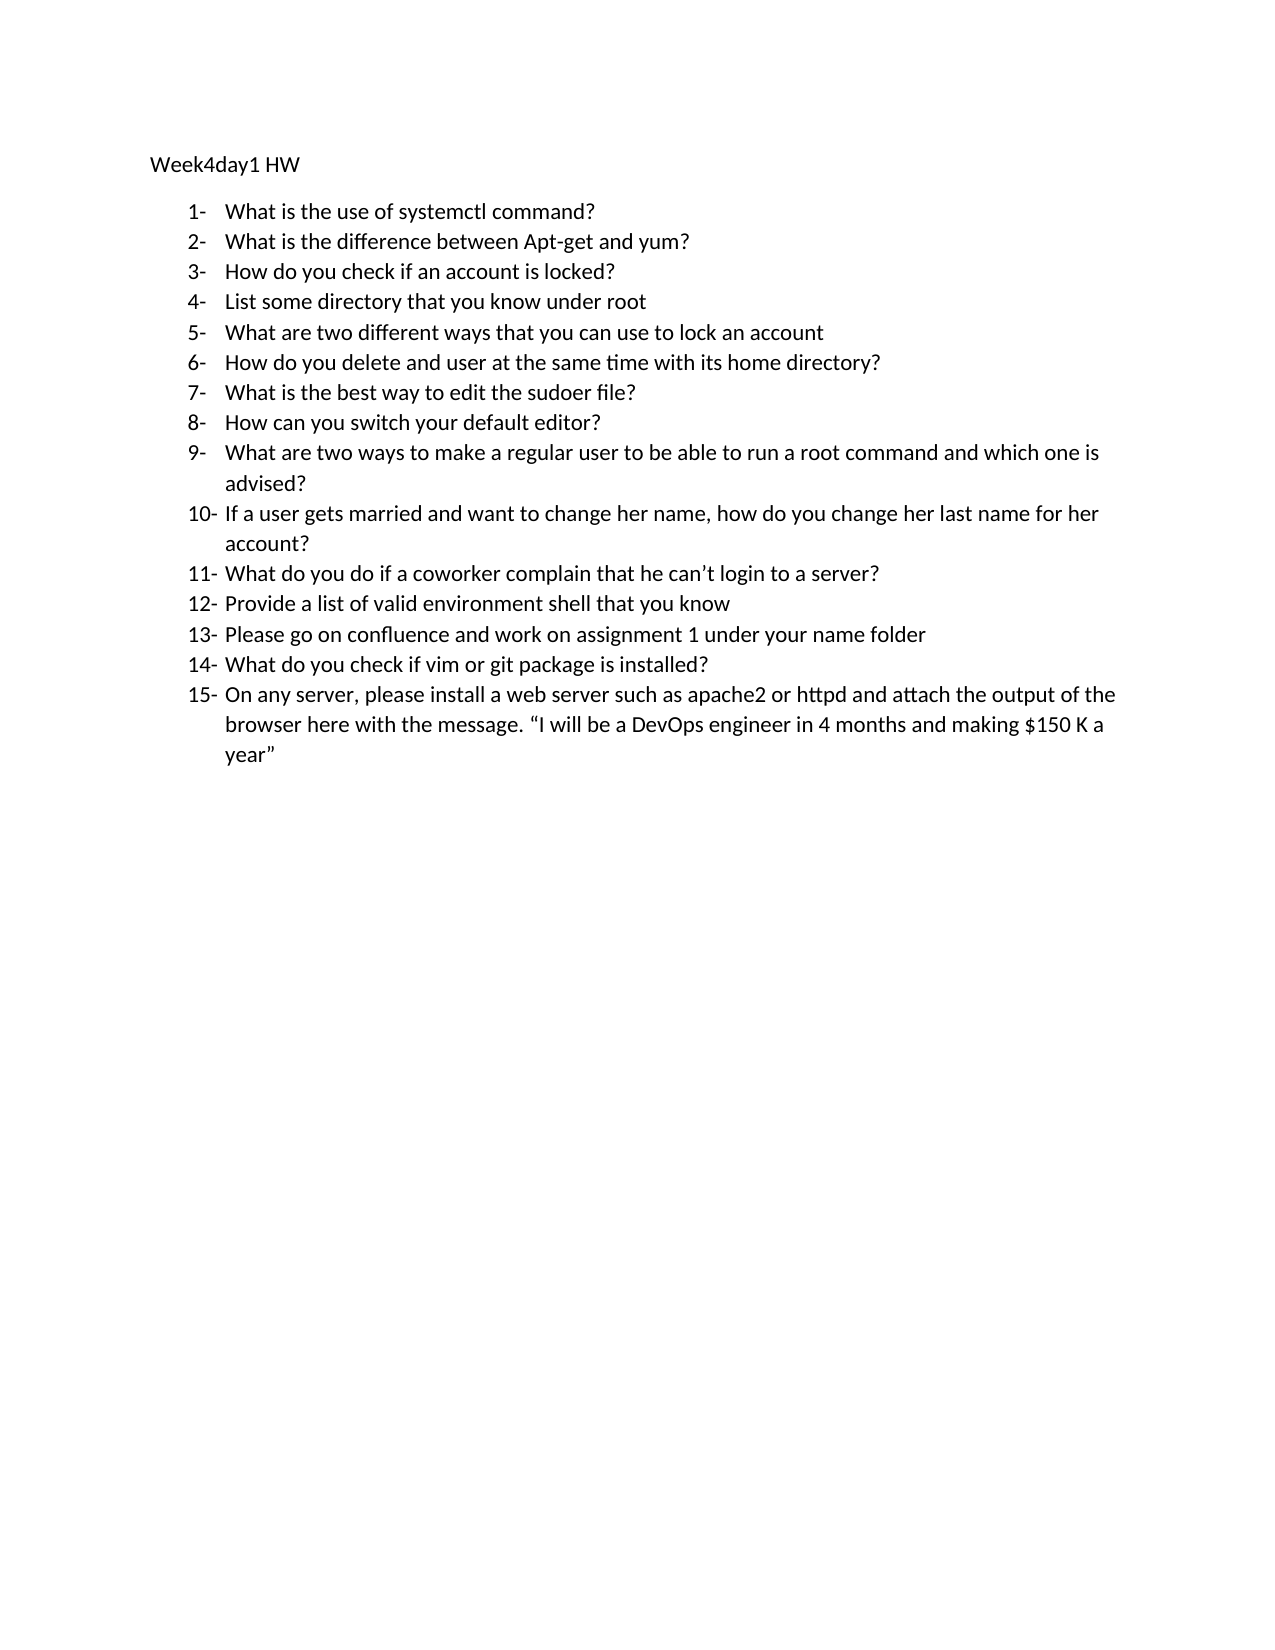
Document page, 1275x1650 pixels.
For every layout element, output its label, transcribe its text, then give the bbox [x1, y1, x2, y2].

list How do you delete and user at the same time with its home directory? [187, 348, 1125, 376]
list What do you do if a coworker complain that he can’t login to a server? [187, 559, 1125, 587]
list List some directory that you know under root [187, 287, 1125, 316]
list Provide a list of valid environment shell that you know [187, 589, 1125, 618]
list Please go on confluence and work on assignment 1 under your name folder [187, 620, 1125, 648]
list What are two ways to make a regular user to be able to run a root command and which one is advised? [187, 438, 1125, 497]
list What is the use of systemctl command? [187, 197, 1125, 225]
list How do you check if an account is locked? [187, 257, 1125, 285]
list What is the best way to edit the sudoer file? [187, 378, 1125, 406]
list How can you switch your default editor? [187, 408, 1125, 436]
list What is the difference between Apt-get and yum? [187, 227, 1125, 255]
list If a user gets married and want to change her name, how do you change her last name for her account? [187, 499, 1125, 557]
text Week4day1 HW [150, 150, 1125, 178]
list On any server, please install a web server such as apache2 or httpd and attach the output of the browser here with the message. “I will be a DevOps engineer in 4 months and making $150 K a year” [187, 680, 1125, 769]
list What are two different ways that you can use to lock an account [187, 318, 1125, 346]
list What do you check if vim or git package is installed? [187, 650, 1125, 678]
